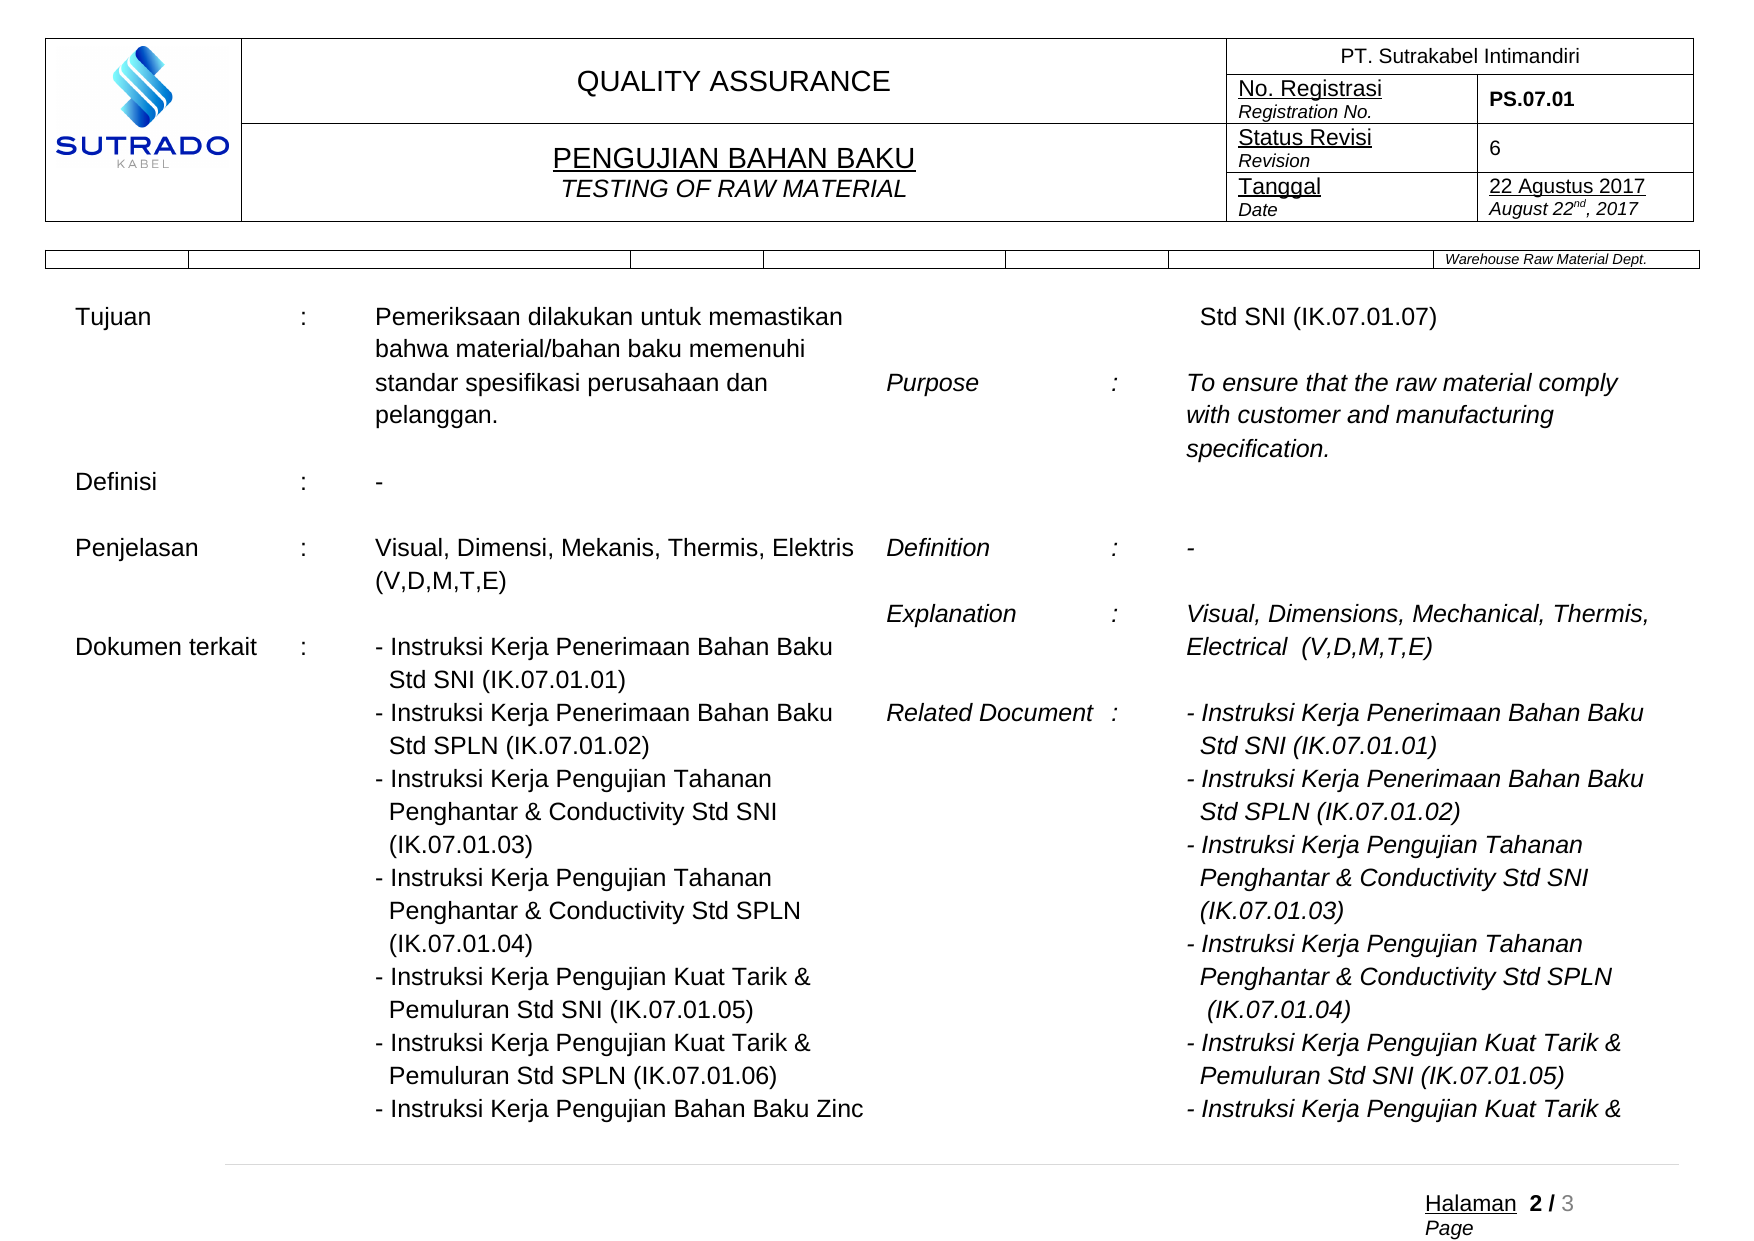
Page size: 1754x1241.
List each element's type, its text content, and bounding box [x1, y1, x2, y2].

picture [56, 46, 229, 168]
text Std SNI (IK.07.01.01) [75, 665, 868, 693]
text (IK.07.01.04) [886, 995, 1679, 1024]
text Pemuluran Std SPLN (IK.07.01.06) [357, 1061, 868, 1090]
text Dokumen terkait : - Instruksi Kerja Penerimaan Bahan Baku [75, 632, 868, 660]
text pelanggan. [375, 401, 868, 429]
table_cell Dept. QA QA. Dept Dept. Gudang Bahan Baku Warehouse Raw Material Dept. [1434, 251, 1699, 267]
text Std SNI (IK.07.01.01) [886, 731, 1679, 759]
text - Instruksi Kerja Pengujian Tahanan [886, 929, 1679, 958]
text Pemuluran Std SNI (IK.07.01.05) [886, 1061, 1679, 1090]
text - Instruksi Kerja Pengujian Kuat Tarik & [1168, 1094, 1679, 1123]
text - Instruksi Kerja Penerimaan Bahan Baku [1168, 764, 1679, 792]
text Std SNI (IK.07.01.07) [1168, 301, 1679, 330]
text with customer and manufacturing [1186, 401, 1679, 429]
text - Instruksi Kerja Pengujian Tahanan [886, 830, 1679, 858]
text Penghantar & Conductivity Std SNI [357, 797, 868, 826]
text standar spesifikasi perusahaan dan [300, 367, 868, 396]
text Std SPLN (IK.07.01.02) [886, 797, 1679, 826]
text Std SPLN (IK.07.01.02) [75, 731, 868, 759]
text - Instruksi Kerja Pengujian Kuat Tarik & [357, 1028, 868, 1057]
text Explanation : Visual, Dimensions, Mechanical, Thermis, [886, 599, 1679, 627]
table_cell [1006, 251, 1168, 267]
text - Instruksi Kerja Pengujian Kuat Tarik & [357, 962, 868, 991]
text - Instruksi Kerja Pengujian Tahanan [75, 863, 868, 892]
text Penghantar & Conductivity Std SPLN [886, 962, 1679, 991]
text (V,D,M,T,E) [357, 566, 868, 594]
text Penghantar & Conductivity Std SPLN [357, 896, 868, 924]
text - Instruksi Kerja Pengujian Bahan Baku Zinc [357, 1094, 868, 1123]
text - Instruksi Kerja Pengujian Kuat Tarik & [1168, 1028, 1679, 1057]
text Penjelasan : Visual, Dimensi, Mekanis, Thermis, Elektris [75, 533, 868, 561]
text Definisi : - [75, 467, 868, 495]
text Electrical (V,D,M,T,E) [1149, 632, 1679, 660]
text - Instruksi Kerja Penerimaan Bahan Baku [357, 698, 868, 726]
text - Instruksi Kerja Pengujian Tahanan [75, 764, 868, 792]
text (IK.07.01.04) [357, 929, 868, 958]
text Related Document : - Instruksi Kerja Penerimaan Bahan Baku [886, 698, 1679, 726]
text Pemuluran Std SNI (IK.07.01.05) [357, 995, 868, 1024]
text Purpose : To ensure that the raw material comply [886, 367, 1679, 396]
text Tujuan : Pemeriksaan dilakukan untuk memastikan [75, 301, 868, 330]
text Penghantar & Conductivity Std SNI [886, 863, 1679, 892]
text (IK.07.01.03) [886, 896, 1679, 924]
text (IK.07.01.03) [357, 830, 868, 858]
text bahwa material/bahan baku memenuhi [75, 334, 868, 363]
text Definition : - [886, 533, 1679, 561]
text specification. [1186, 433, 1679, 462]
